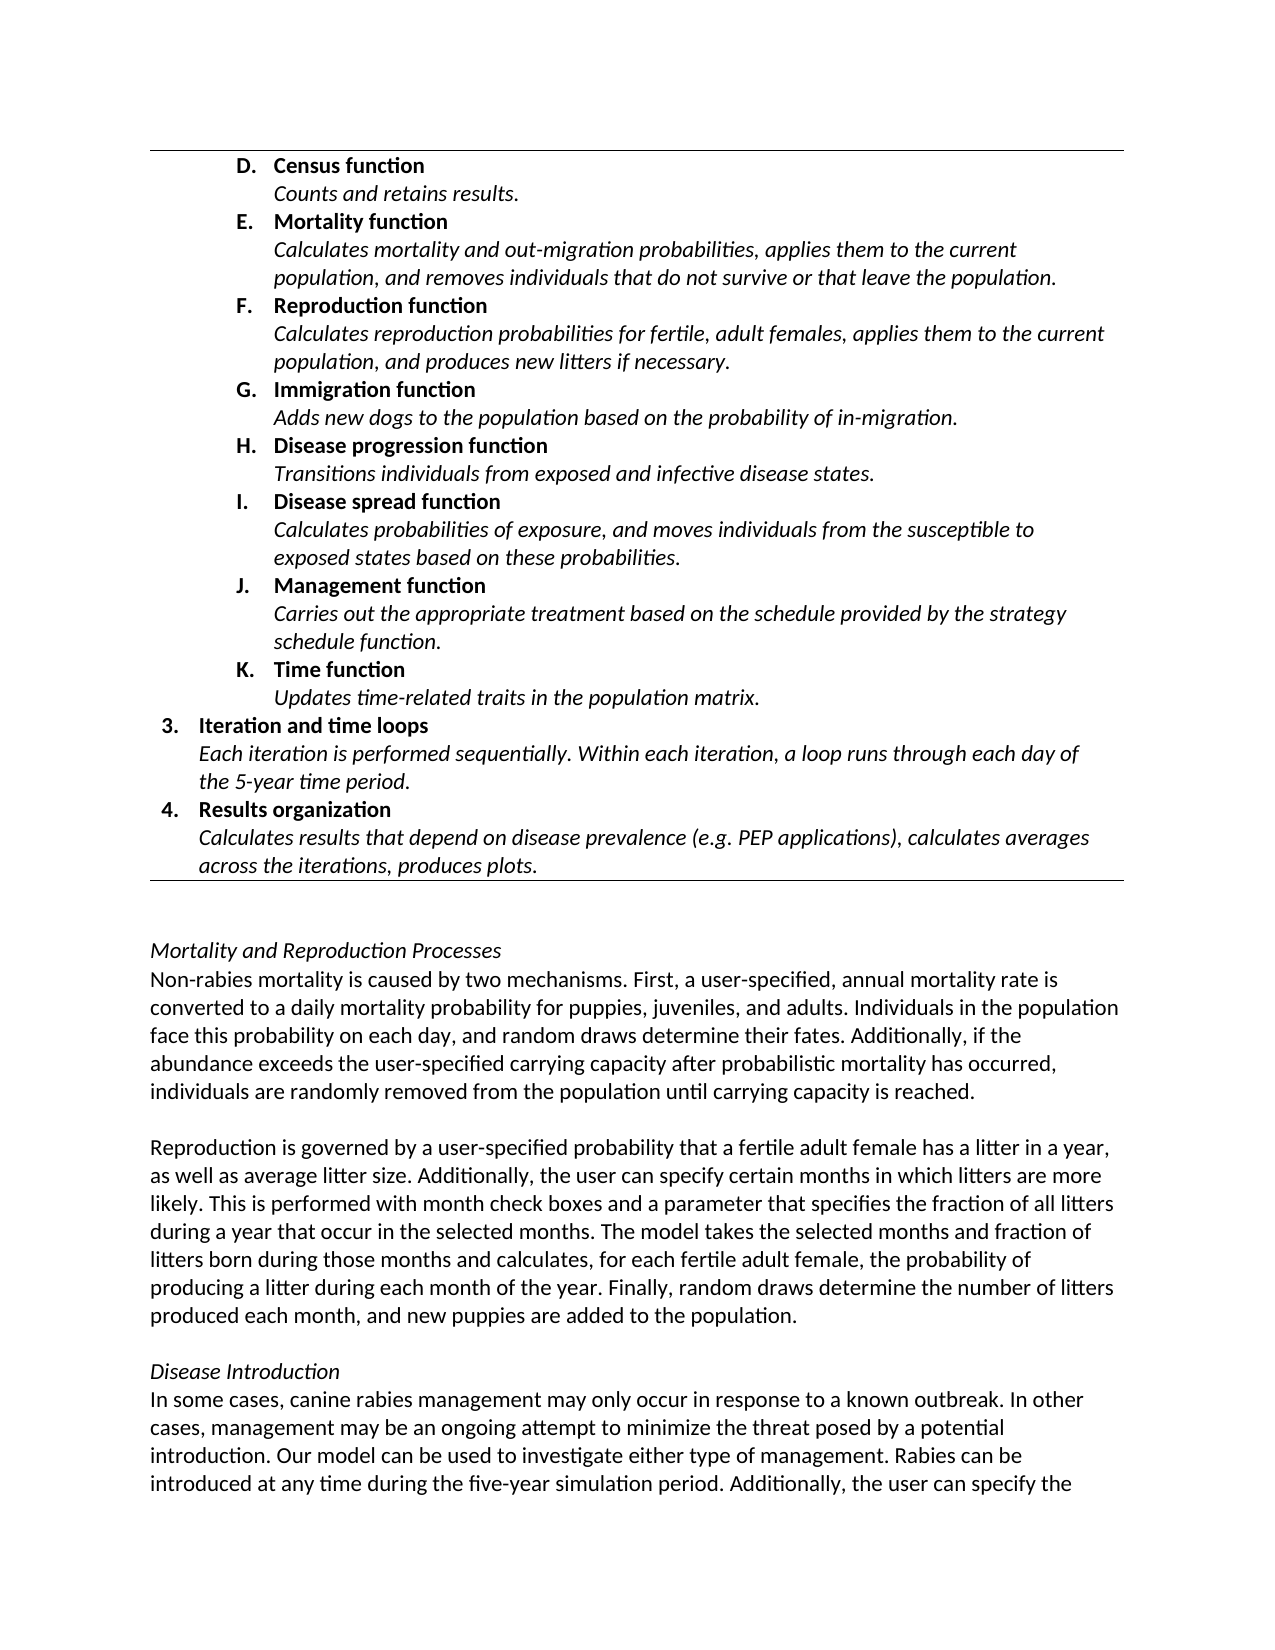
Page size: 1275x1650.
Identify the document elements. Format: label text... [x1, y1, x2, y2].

text Disease Introduction [150, 1357, 1125, 1385]
text Reproduction is governed by a user-specified probability that a fertile adult female has a litter in a year, as well as average litter size. Additionally, the user can specify certain months in which litters are more likely. This is performed with month check boxes and a parameter that specifies the fraction of all litters during a year that occur in the selected months. The model takes the selected months and fraction of litters born during those months and calculates, for each fertile adult female, the probability of producing a litter during each month of the year. Finally, random draws determine the number of litters produced each month, and new puppies are added to the population. [150, 1133, 1125, 1329]
text Non-rabies mortality is caused by two mechanisms. First, a user-specified, annual mortality rate is converted to a daily mortality probability for puppies, juveniles, and adults. Individuals in the population face this probability on each day, and random draws determine their fates. Additionally, if the abundance exceeds the user-specified carrying capacity after probabilistic mortality has occurred, individuals are randomly removed from the population until carrying capacity is reached. [150, 965, 1125, 1105]
text Mortality and Reproduction Processes [150, 937, 1125, 965]
